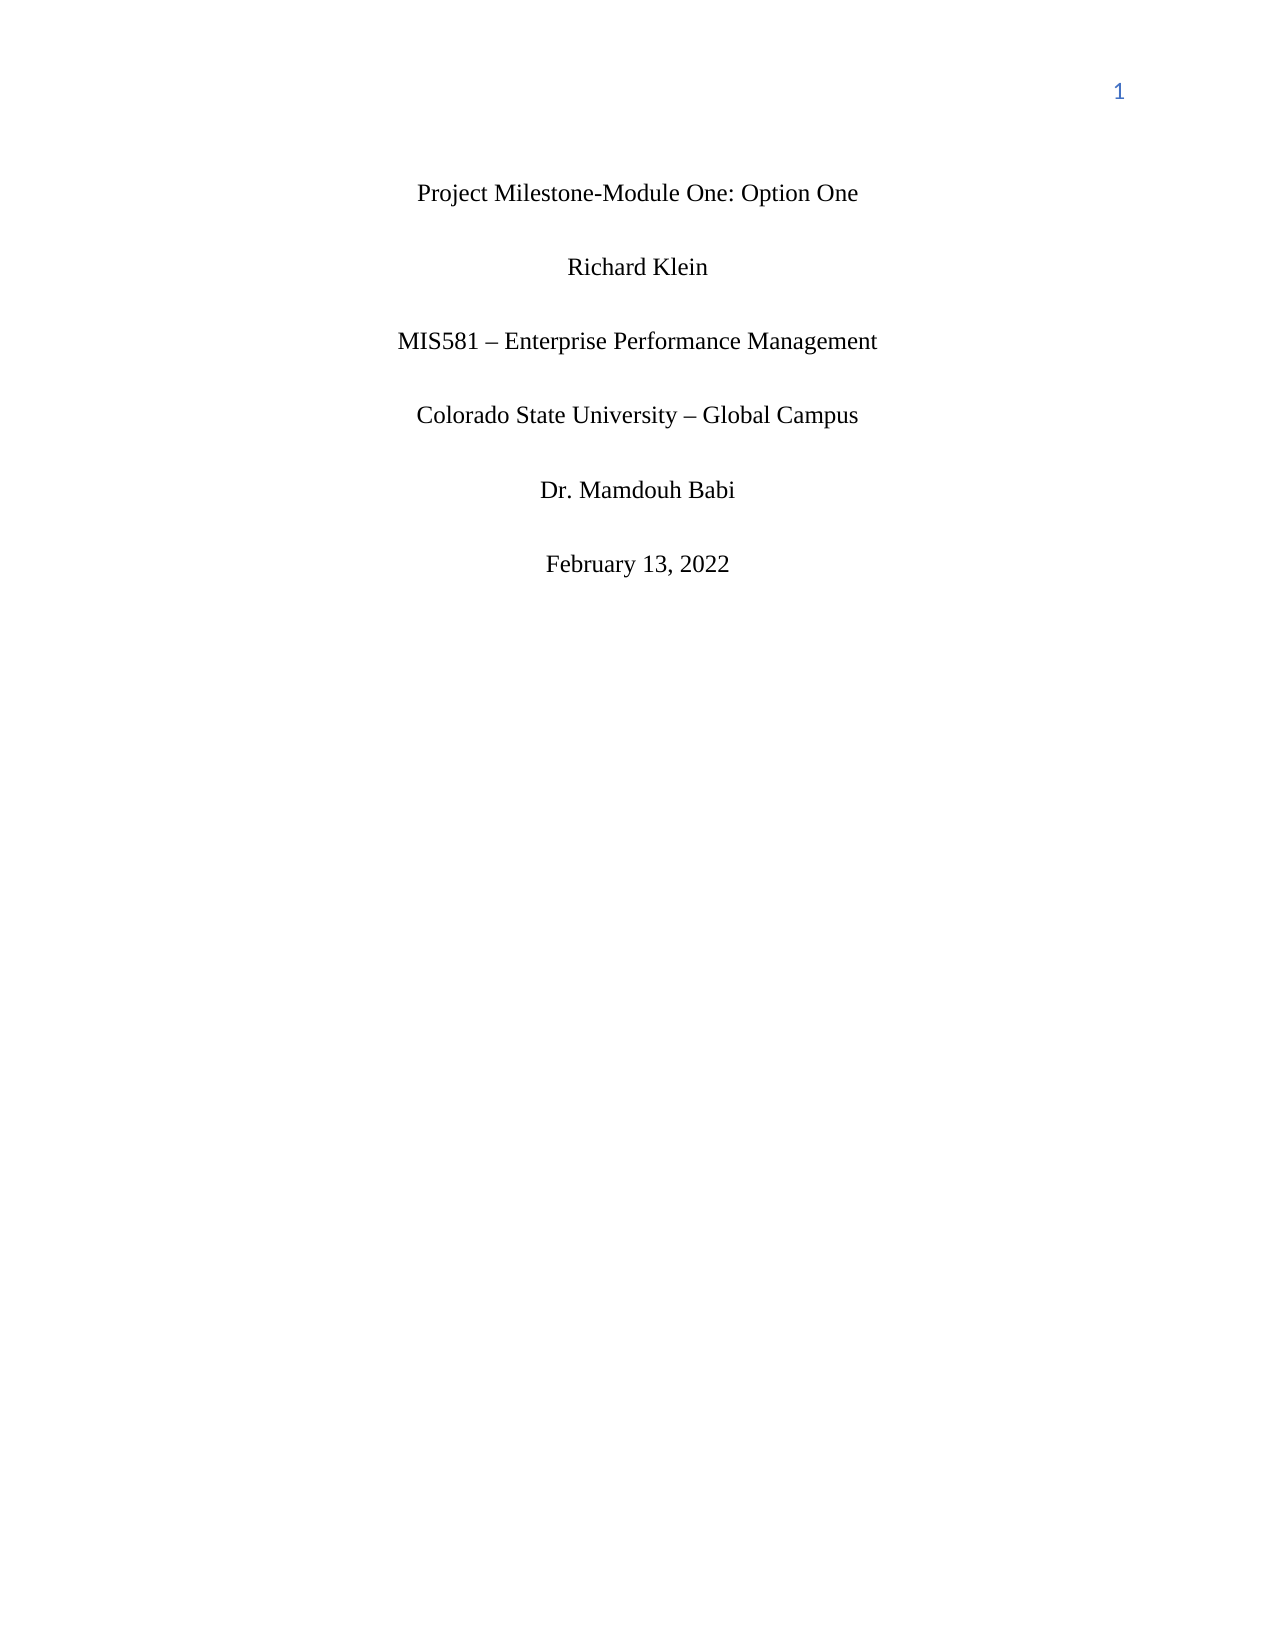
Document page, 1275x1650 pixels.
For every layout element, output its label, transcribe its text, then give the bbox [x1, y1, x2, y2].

text Dr. Mamdouh Babi [150, 475, 1125, 503]
text Colorado State University – Global Campus [150, 401, 1125, 429]
text MIS581 – Enterprise Performance Management [150, 326, 1125, 355]
text February 13, 2022 [150, 549, 1125, 578]
text Project Milestone-Module One: Option One [150, 178, 1125, 207]
text Richard Klein [150, 252, 1125, 281]
